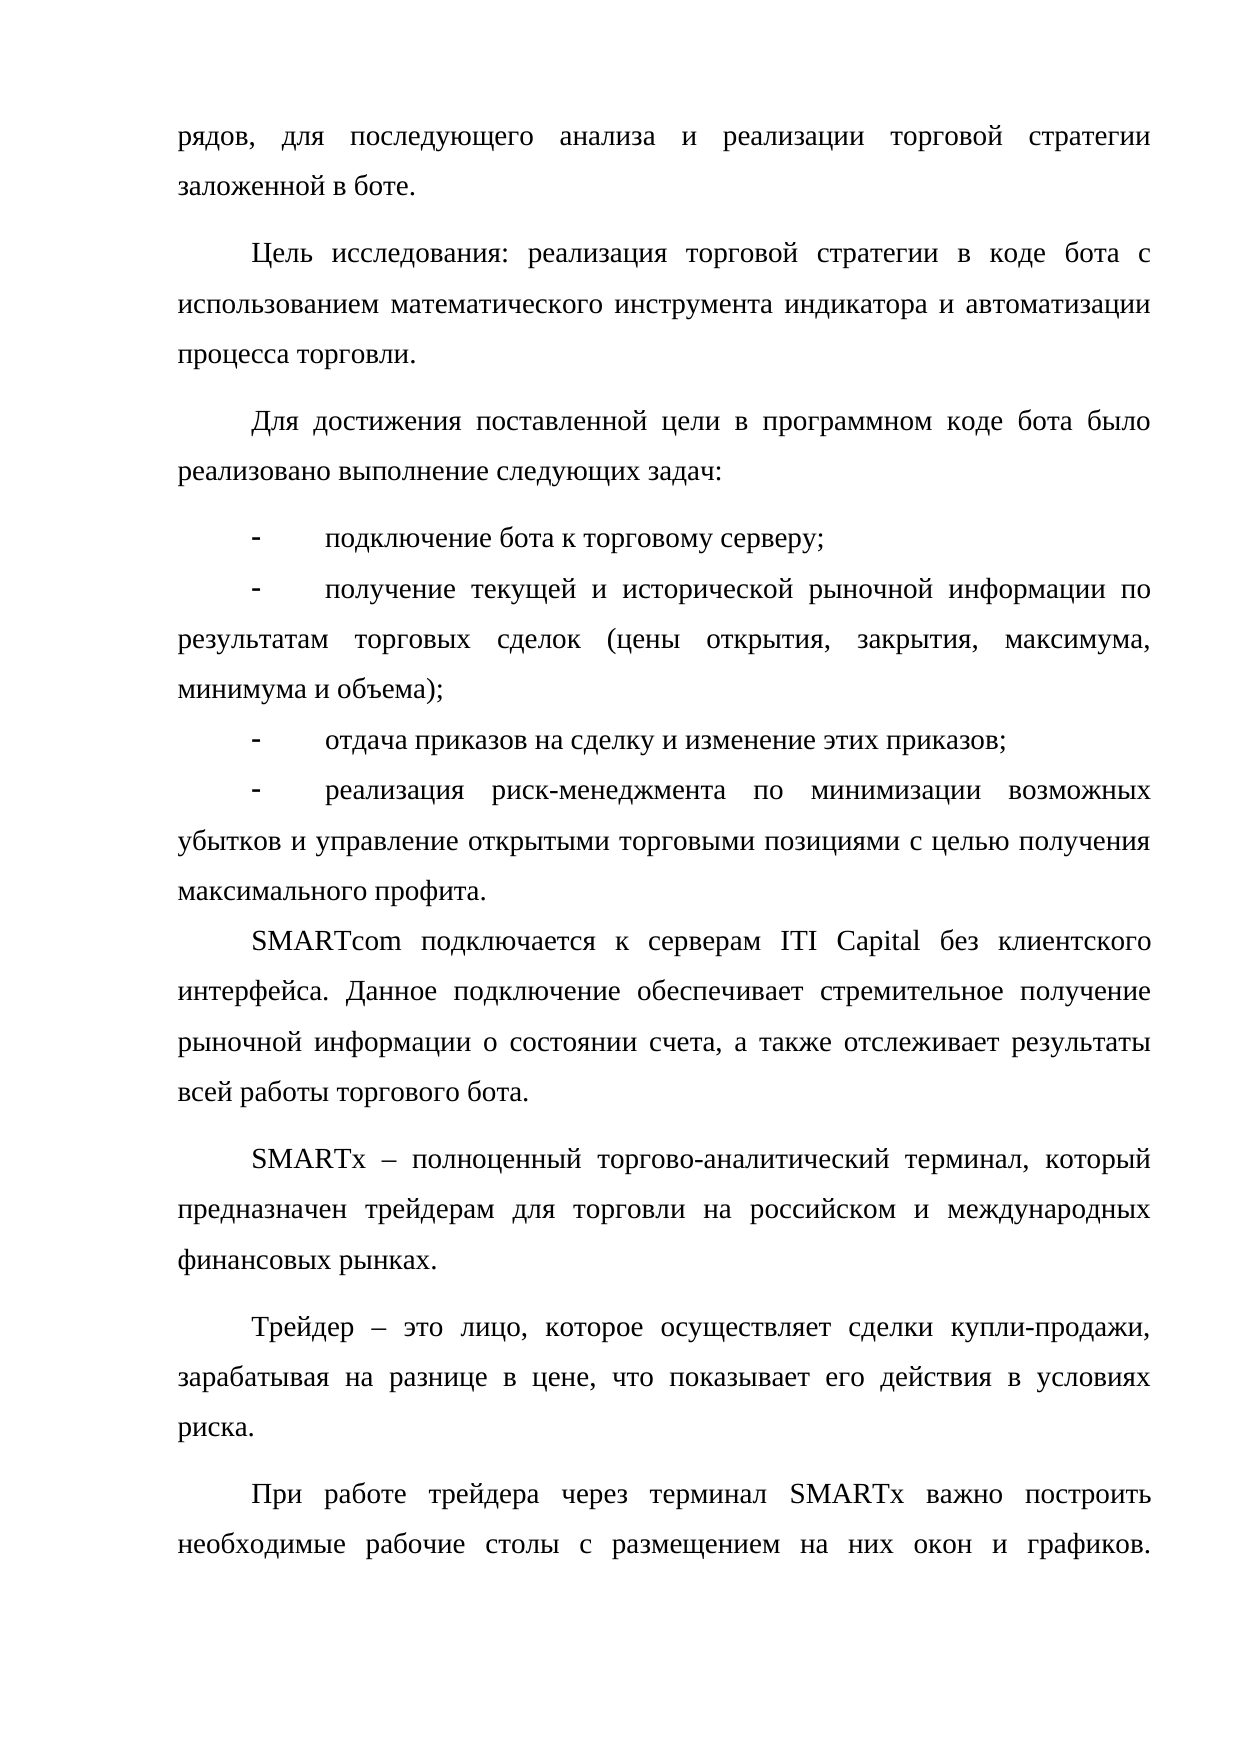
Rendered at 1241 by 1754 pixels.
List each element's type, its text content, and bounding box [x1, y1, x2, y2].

text подключение бота к торговому серверу; [177, 520, 1152, 554]
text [177, 118, 1152, 202]
text Для достижения поставленной цели в программном коде бота было реализовано выполнение следующих задач: [177, 403, 1152, 487]
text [177, 1476, 1152, 1560]
text реализация риск-менеджмента по минимизации возможных убытков и управление открытыми торговыми позициями с целью получения максимального профита. [177, 772, 1152, 906]
text SMARTx – полноценный торгово-аналитический терминал, который предназначен трейдерам для торговли на российском и международных финансовых рынках. [177, 1141, 1152, 1275]
text отдача приказов на сделку и изменение этих приказов; [177, 722, 1152, 755]
text Цель исследования: реализация торговой стратегии в коде бота с использованием математического инструмента индикатора и автоматизации процесса торговли. [177, 235, 1152, 369]
text Трейдер – это лицо, которое осуществляет сделки купли-продажи, зарабатывая на разнице в цене, что показывает его действия в условиях риска. [177, 1309, 1152, 1443]
text получение текущей и исторической рыночной информации по результатам торговых сделок (цены открытия, закрытия, максимума, минимума и объема); [177, 571, 1152, 705]
text SMARTcom подключается к серверам ITI Capital без клиентского интерфейса. Данное подключение обеспечивает стремительное получение рыночной информации о состоянии счета, а также отслеживает результаты всей работы торгового бота. [177, 923, 1152, 1108]
